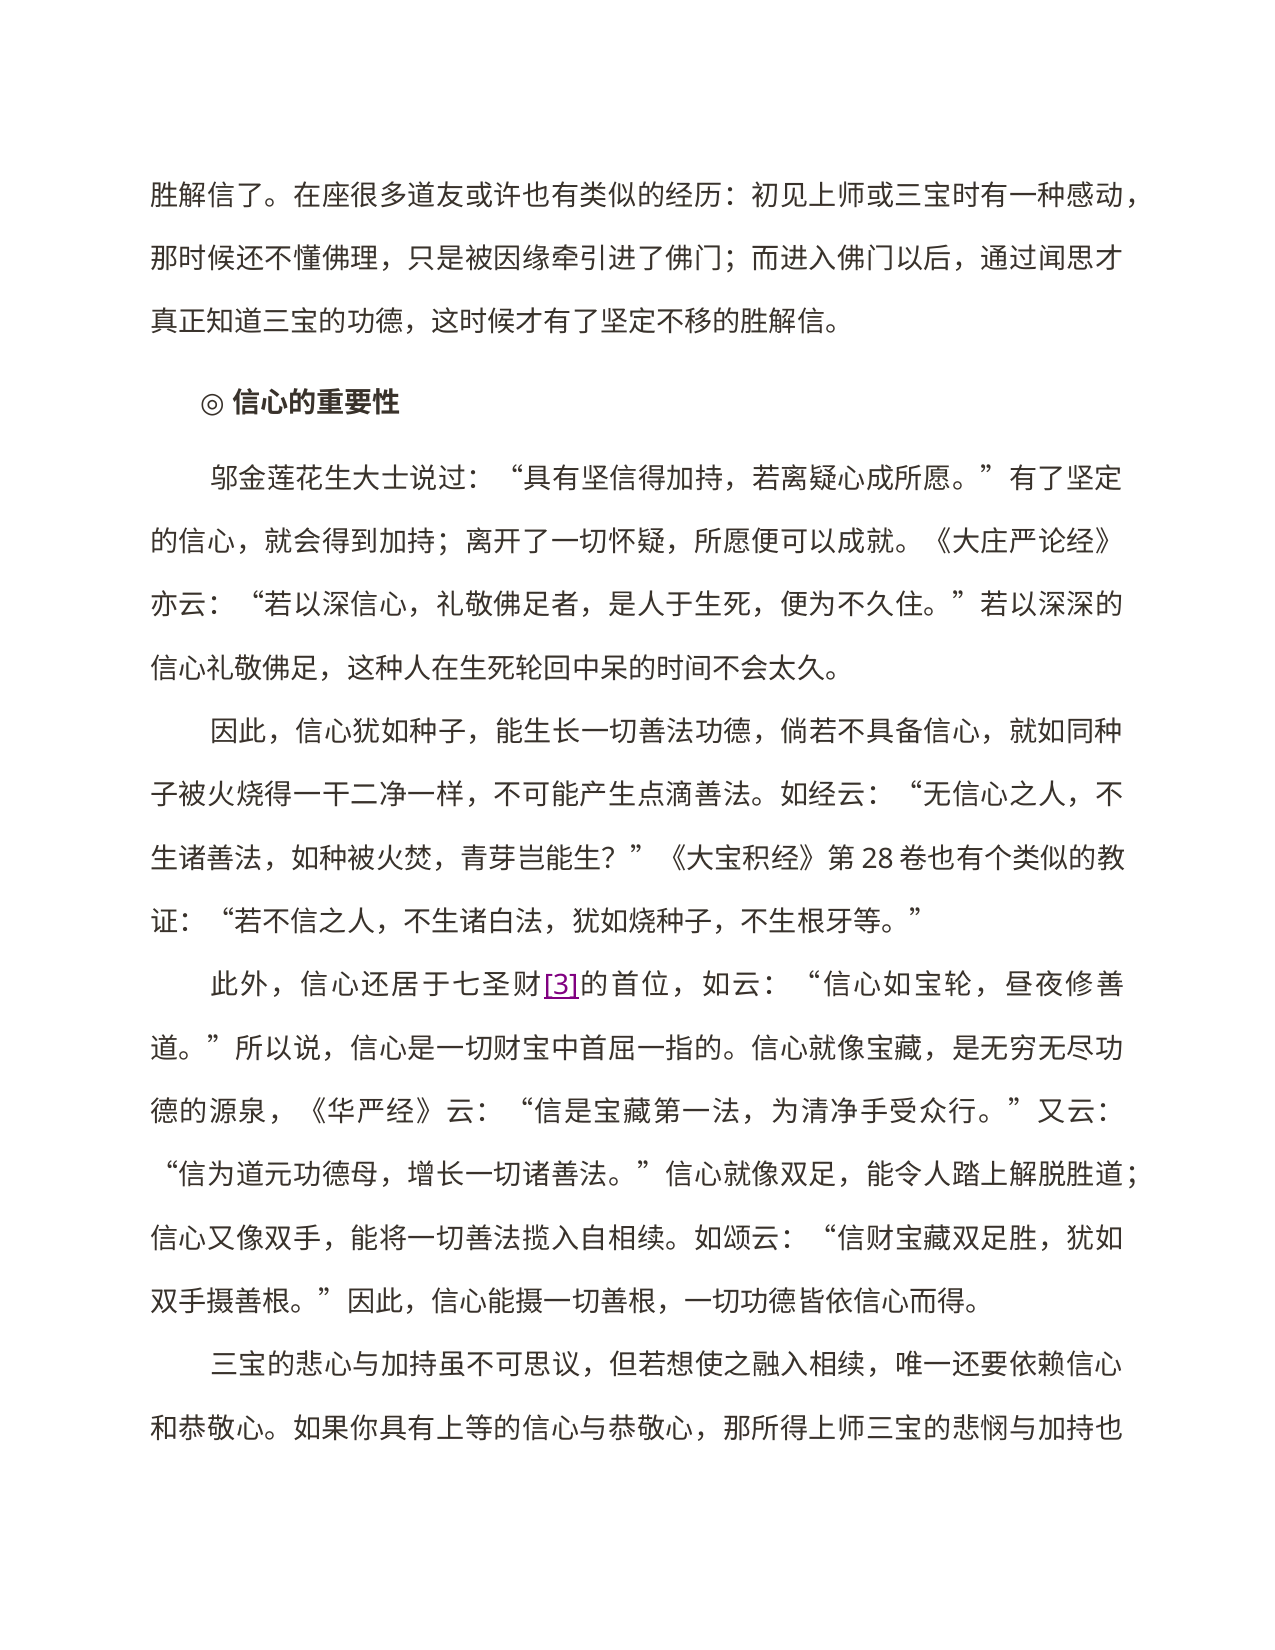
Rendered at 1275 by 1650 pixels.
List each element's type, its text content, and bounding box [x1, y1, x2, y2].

text 此外，信心还居于七圣财[3]的首位，如云：“信心如宝轮，昼夜修善道。”所以说，信心是一切财宝中首屈一指的。信心就像宝藏，是无穷无尽功德的源泉，《华严经》云：“信是宝藏第一法，为清净手受众行。”又云：“信为道元功德母，增长一切诸善法。”信心就像双足，能令人踏上解脱胜道；信心又像双手，能将一切善法揽入自相续。如颂云：“信财宝藏双足胜，犹如双手摄善根。”因此，信心能摄一切善根，一切功德皆依信心而得。 [150, 939, 1125, 1319]
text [150, 1319, 1125, 1446]
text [150, 150, 1125, 340]
text ◎ 信心的重要性 [150, 365, 1125, 420]
text 因此，信心犹如种子，能生长一切善法功德，倘若不具备信心，就如同种子被火烧得一干二净一样，不可能产生点滴善法。如经云：“无信心之人，不生诸善法，如种被火焚，青芽岂能生？”《大宝积经》第28卷也有个类似的教证：“若不信之人，不生诸白法，犹如烧种子，不生根牙等。” [150, 686, 1125, 939]
text 邬金莲花生大士说过：“具有坚信得加持，若离疑心成所愿。”有了坚定的信心，就会得到加持；离开了一切怀疑，所愿便可以成就。《大庄严论经》亦云：“若以深信心，礼敬佛足者，是人于生死，便为不久住。”若以深深的信心礼敬佛足，这种人在生死轮回中呆的时间不会太久。 [150, 433, 1125, 686]
